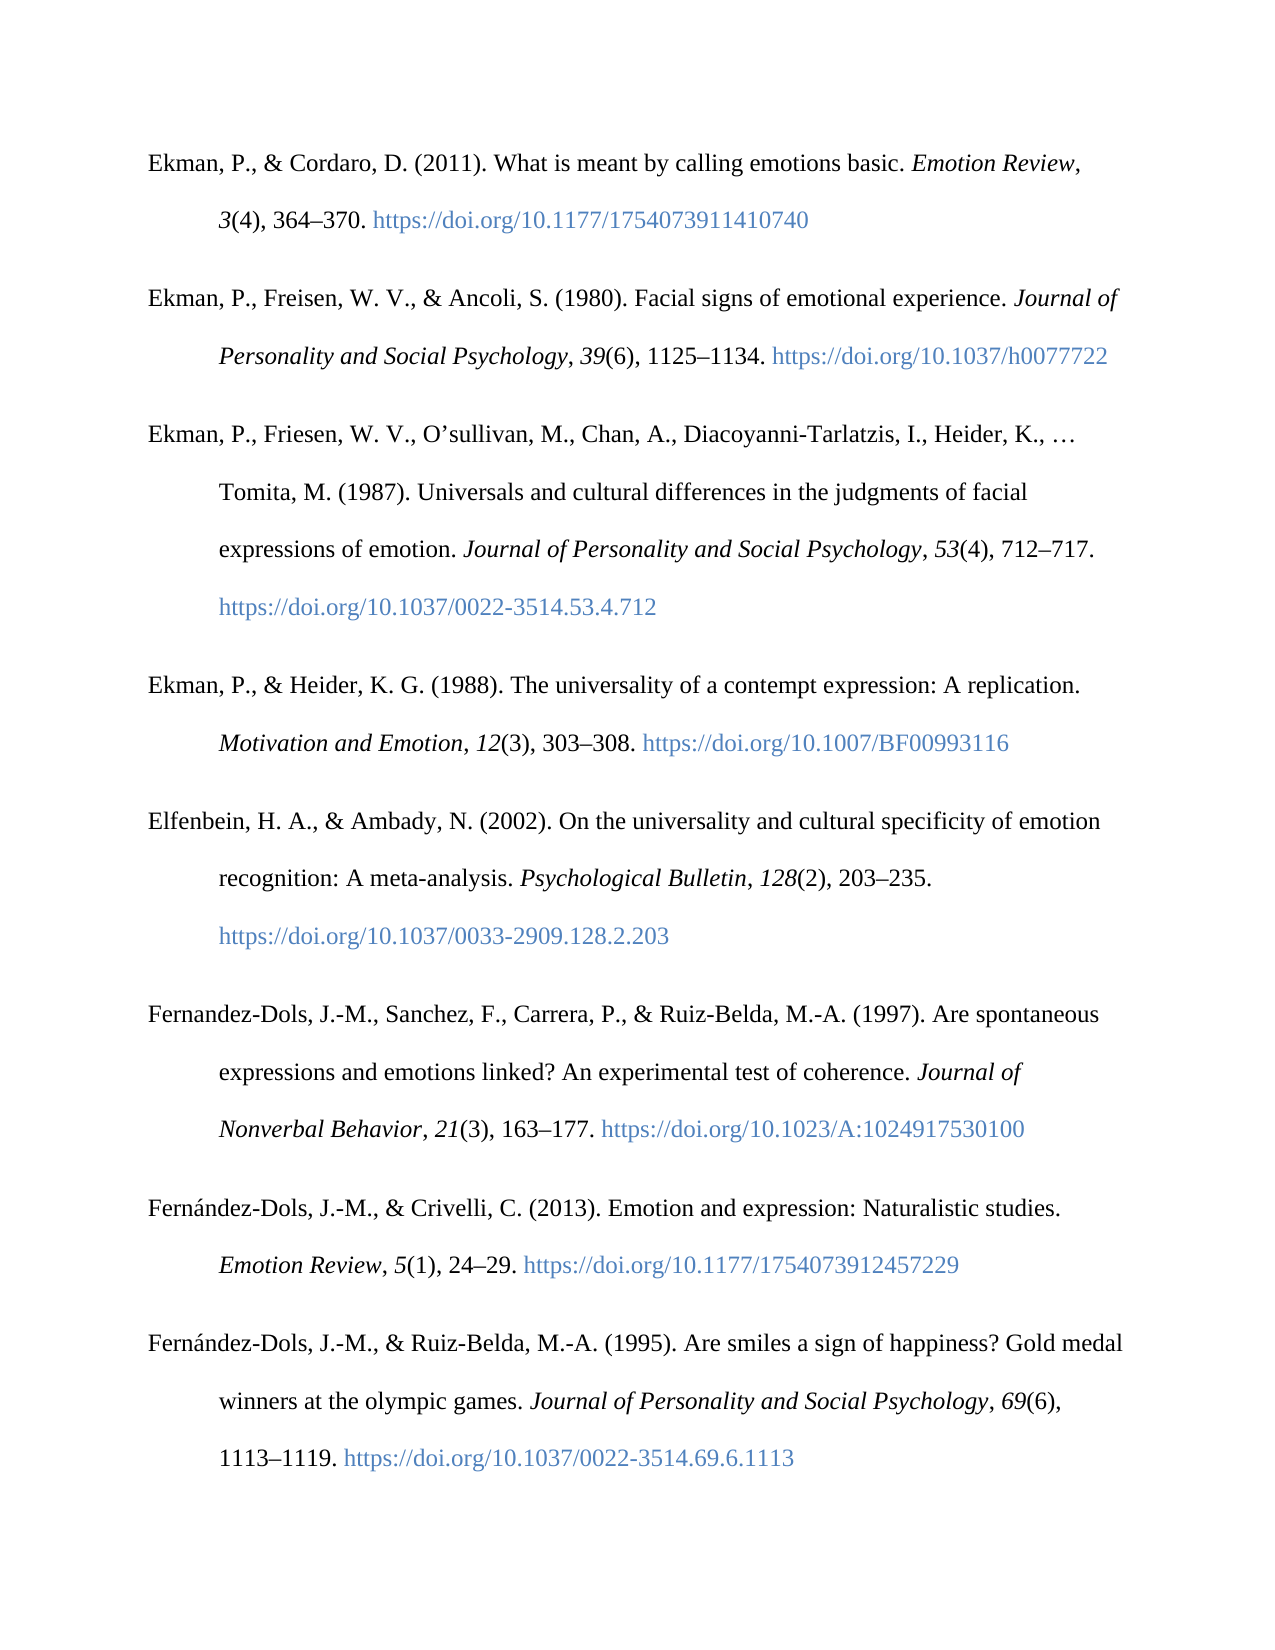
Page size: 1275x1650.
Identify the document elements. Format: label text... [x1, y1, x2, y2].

text Fernandez-Dols, J.-M., Sanchez, F., Carrera, P., & Ruiz-Belda, M.-A. (1997). Are spontaneous expressions and emotions linked? An experimental test of coherence. Journal of Nonverbal Behavior, 21(3), 163–177. https://doi.org/10.1023/A:1024917530100 [148, 999, 1127, 1143]
text Fernández-Dols, J.-M., & Crivelli, C. (2013). Emotion and expression: Naturalistic studies. Emotion Review, 5(1), 24–29. https://doi.org/10.1177/1754073912457229 [148, 1193, 1127, 1279]
text Fernández-Dols, J.-M., & Ruiz-Belda, M.-A. (1995). Are smiles a sign of happiness? Gold medal winners at the olympic games. Journal of Personality and Social Psychology, 69(6), 1113–1119. https://doi.org/10.1037/0022-3514.69.6.1113 [148, 1328, 1127, 1472]
text Ekman, P., & Heider, K. G. (1988). The universality of a contempt expression: A replication. Motivation and Emotion, 12(3), 303–308. https://doi.org/10.1007/BF00993116 [148, 670, 1127, 756]
text Elfenbein, H. A., & Ambady, N. (2002). On the universality and cultural specificity of emotion recognition: A meta-analysis. Psychological Bulletin, 128(2), 203–235. https://doi.org/10.1037/0033-2909.128.2.203 [148, 806, 1127, 950]
text Ekman, P., Friesen, W. V., O’sullivan, M., Chan, A., Diacoyanni-Tarlatzis, I., Heider, K., … Tomita, M. (1987). Universals and cultural differences in the judgments of facial expressions of emotion. Journal of Personality and Social Psychology, 53(4), 712–717. https://doi.org/10.1037/0022-3514.53.4.712 [148, 419, 1127, 621]
text Ekman, P., & Cordaro, D. (2011). What is meant by calling emotions basic. Emotion Review, 3(4), 364–370. https://doi.org/10.1177/1754073911410740 [148, 148, 1127, 234]
text Ekman, P., Freisen, W. V., & Ancoli, S. (1980). Facial signs of emotional experience. Journal of Personality and Social Psychology, 39(6), 1125–1134. https://doi.org/10.1037/h0077722 [148, 283, 1127, 370]
